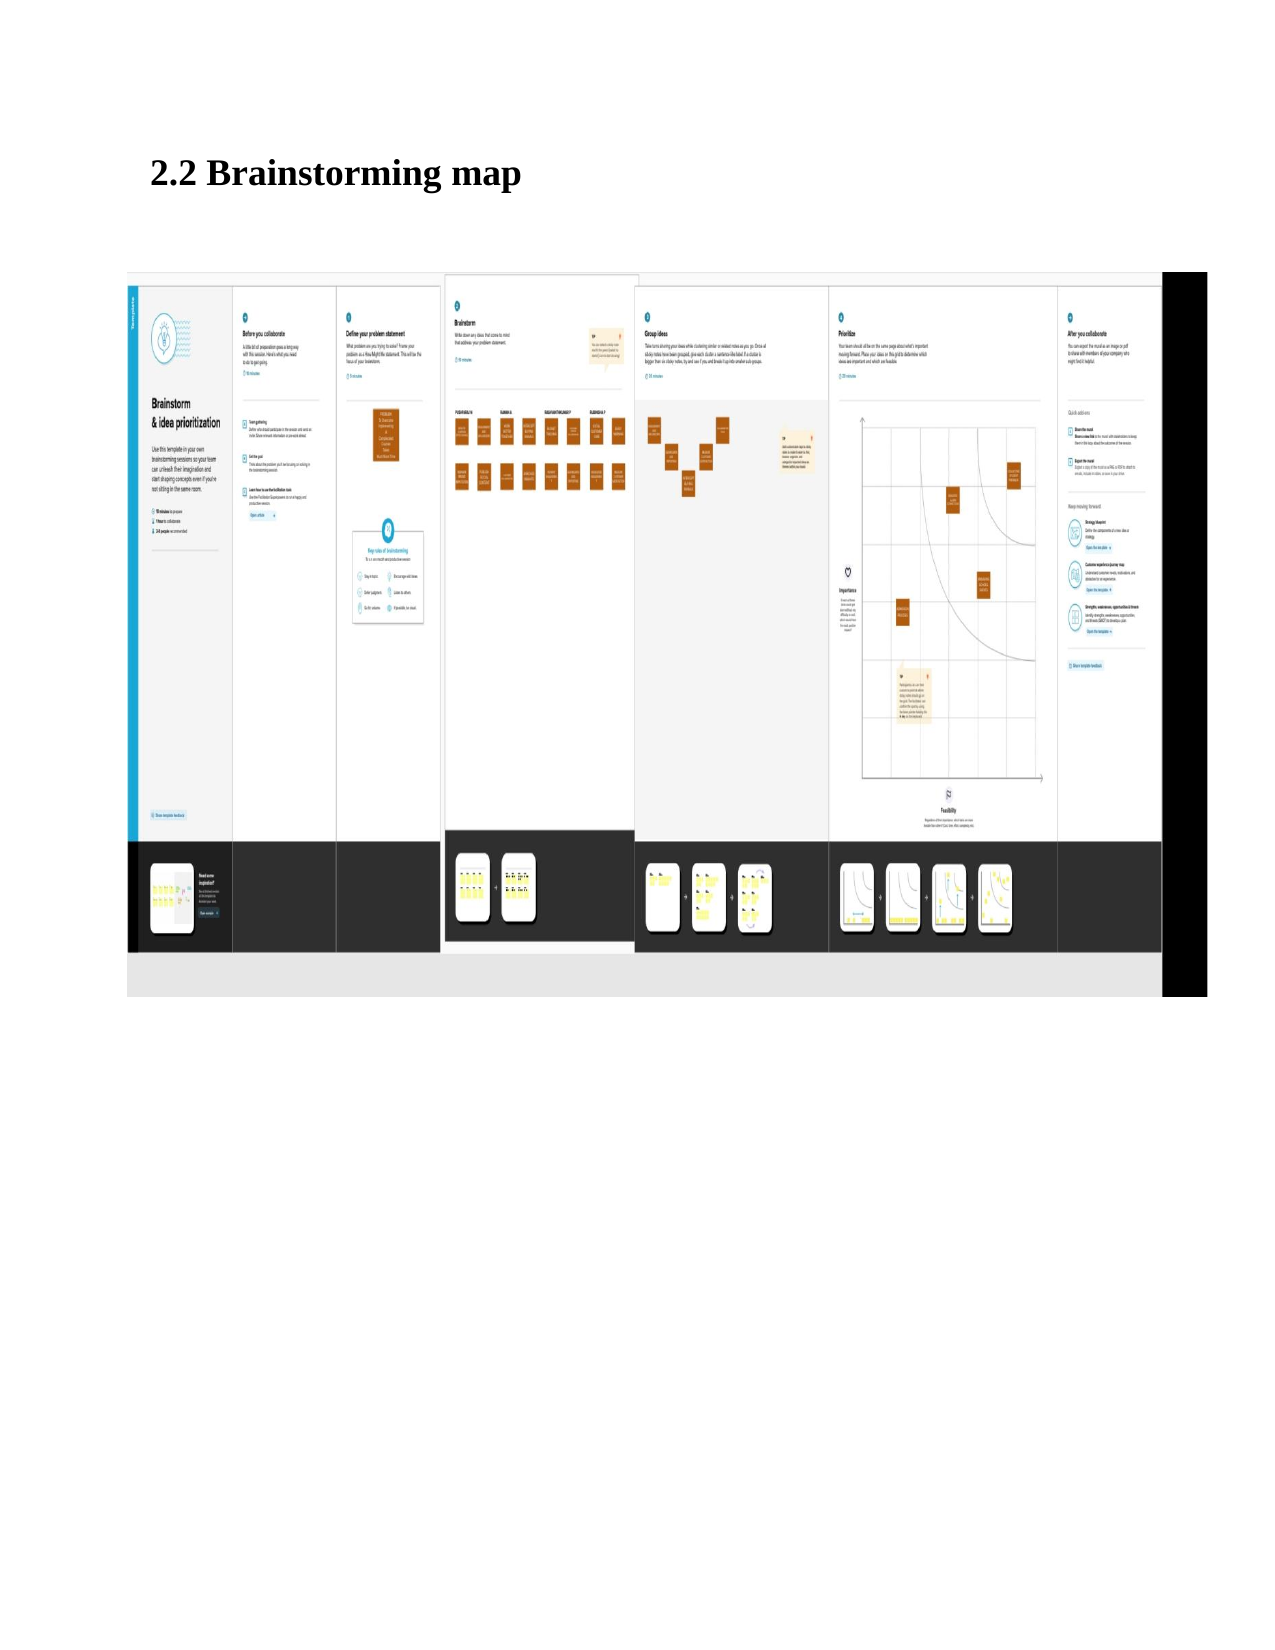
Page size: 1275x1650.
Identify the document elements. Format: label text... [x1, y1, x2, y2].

subtitle 2.2 Brainstorming map [150, 150, 1152, 193]
picture [127, 272, 1208, 997]
